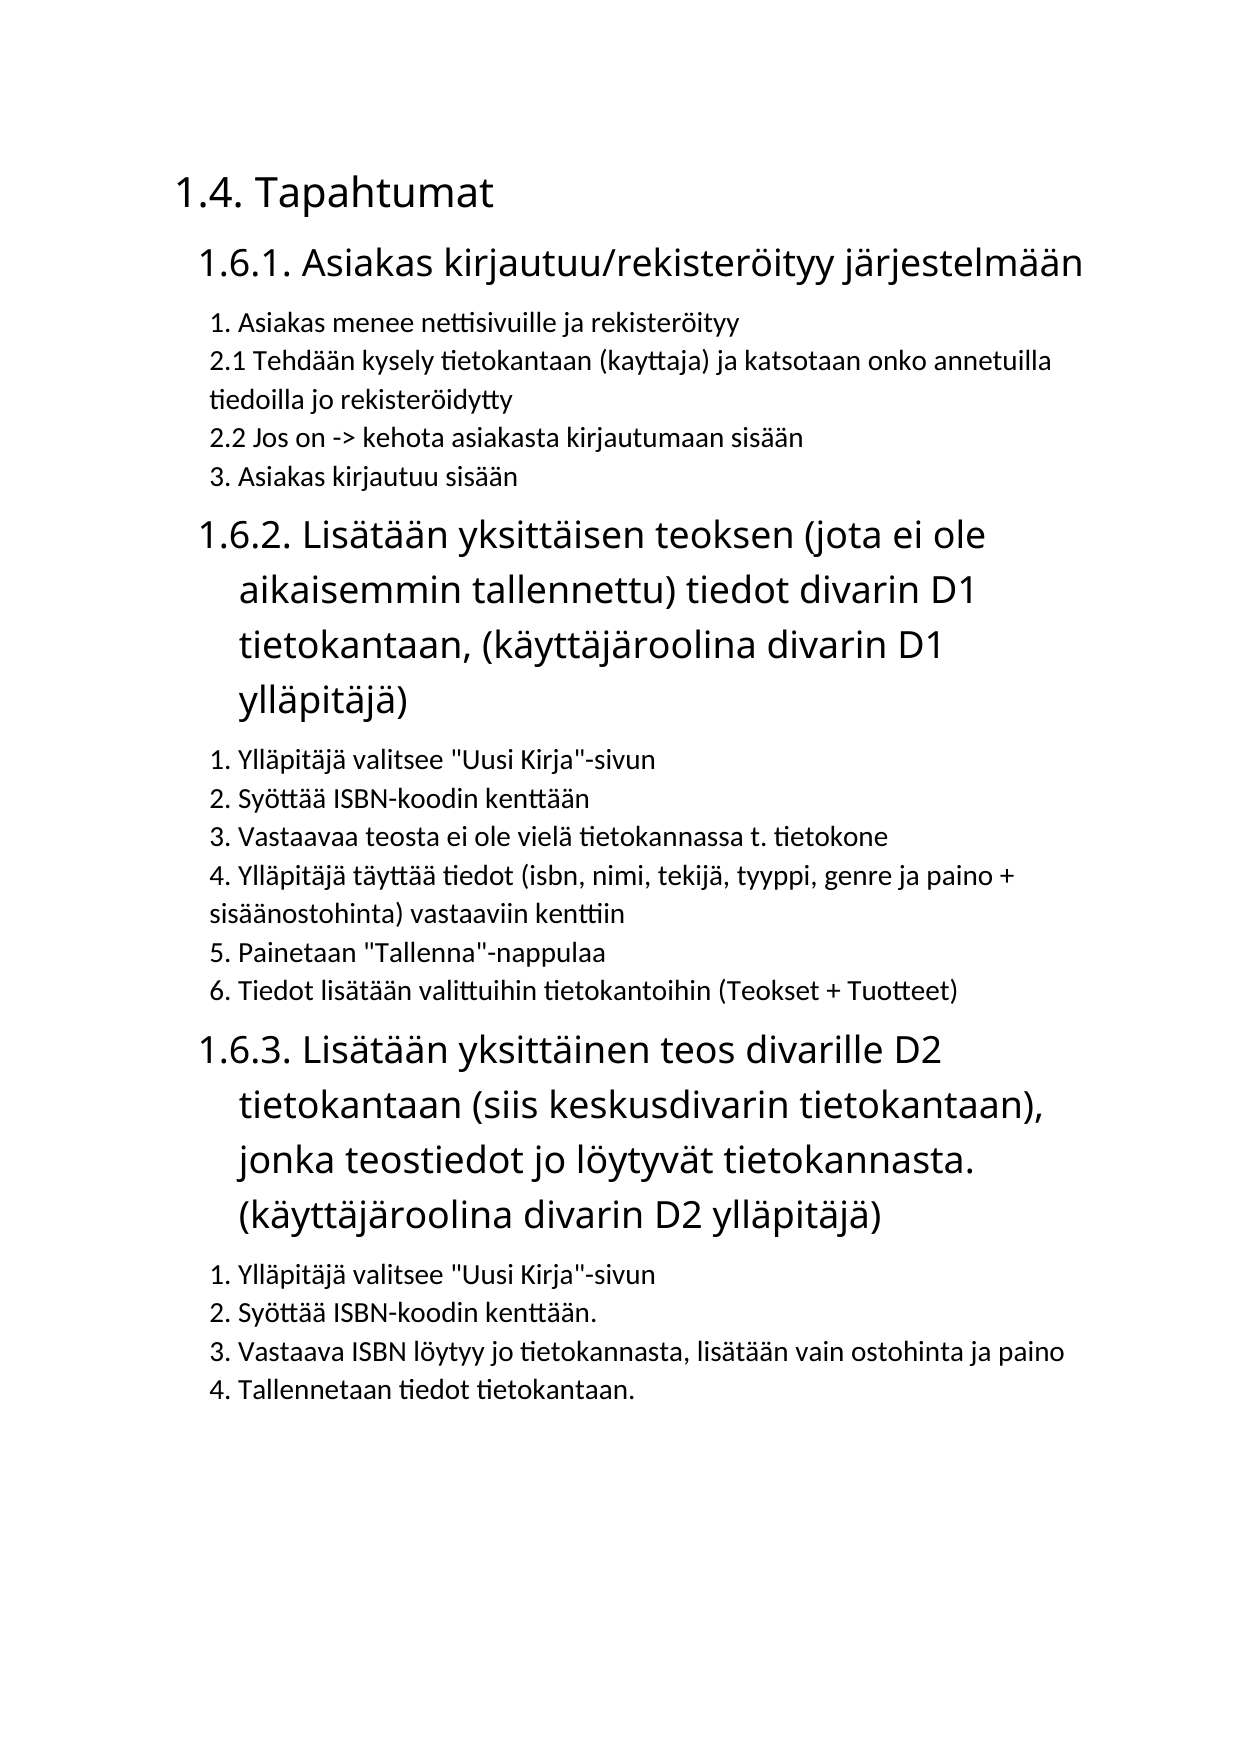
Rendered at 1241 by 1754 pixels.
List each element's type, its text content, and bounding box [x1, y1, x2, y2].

subtitle Tapahtumat [174, 162, 1090, 219]
text 2.2 Jos on -> kehota asiakasta kirjautumaan sisään [209, 419, 1090, 455]
text 3. Asiakas kirjautuu sisään [209, 458, 1090, 493]
text 4. Ylläpitäjä täyttää tiedot (isbn, nimi, tekijä, tyyppi, genre ja paino + sisäänostohinta) vastaaviin kenttiin [209, 857, 1090, 931]
subtitle Lisätään yksittäisen teoksen (jota ei ole aikaisemmin tallennettu) tiedot divarin D1 tietokantaan, (käyttäjäroolina divarin D1 ylläpitäjä) [197, 508, 1090, 725]
text 1. Ylläpitäjä valitsee "Uusi Kirja"-sivun [209, 1256, 1090, 1292]
subtitle Lisätään yksittäinen teos divarille D2 tietokantaan (siis keskusdivarin tietokantaan), jonka teostiedot jo löytyvät tietokannasta. (käyttäjäroolina divarin D2 ylläpitäjä) [197, 1023, 1090, 1239]
text 4. Tallennetaan tiedot tietokantaan. [209, 1371, 1090, 1407]
subtitle Asiakas kirjautuu/rekisteröityy järjestelmään [197, 236, 1090, 287]
text 3. Vastaavaa teosta ei ole vielä tietokannassa t. tietokone [209, 818, 1090, 854]
text 2.1 Tehdään kysely tietokantaan (kayttaja) ja katsotaan onko annetuilla tiedoilla jo rekisteröidytty [209, 342, 1090, 416]
text 1. Asiakas menee nettisivuille ja rekisteröityy [209, 304, 1090, 339]
text 2. Syöttää ISBN-koodin kenttään. [209, 1294, 1090, 1330]
text 6. Tiedot lisätään valittuihin tietokantoihin (Teokset + Tuotteet) [209, 972, 1090, 1008]
text 3. Vastaava ISBN löytyy jo tietokannasta, lisätään vain ostohinta ja paino [209, 1333, 1090, 1368]
text 5. Painetaan "Tallenna"-nappulaa [209, 934, 1090, 969]
text 1. Ylläpitäjä valitsee "Uusi Kirja"-sivun [209, 741, 1090, 777]
text 2. Syöttää ISBN-koodin kenttään [209, 780, 1090, 816]
